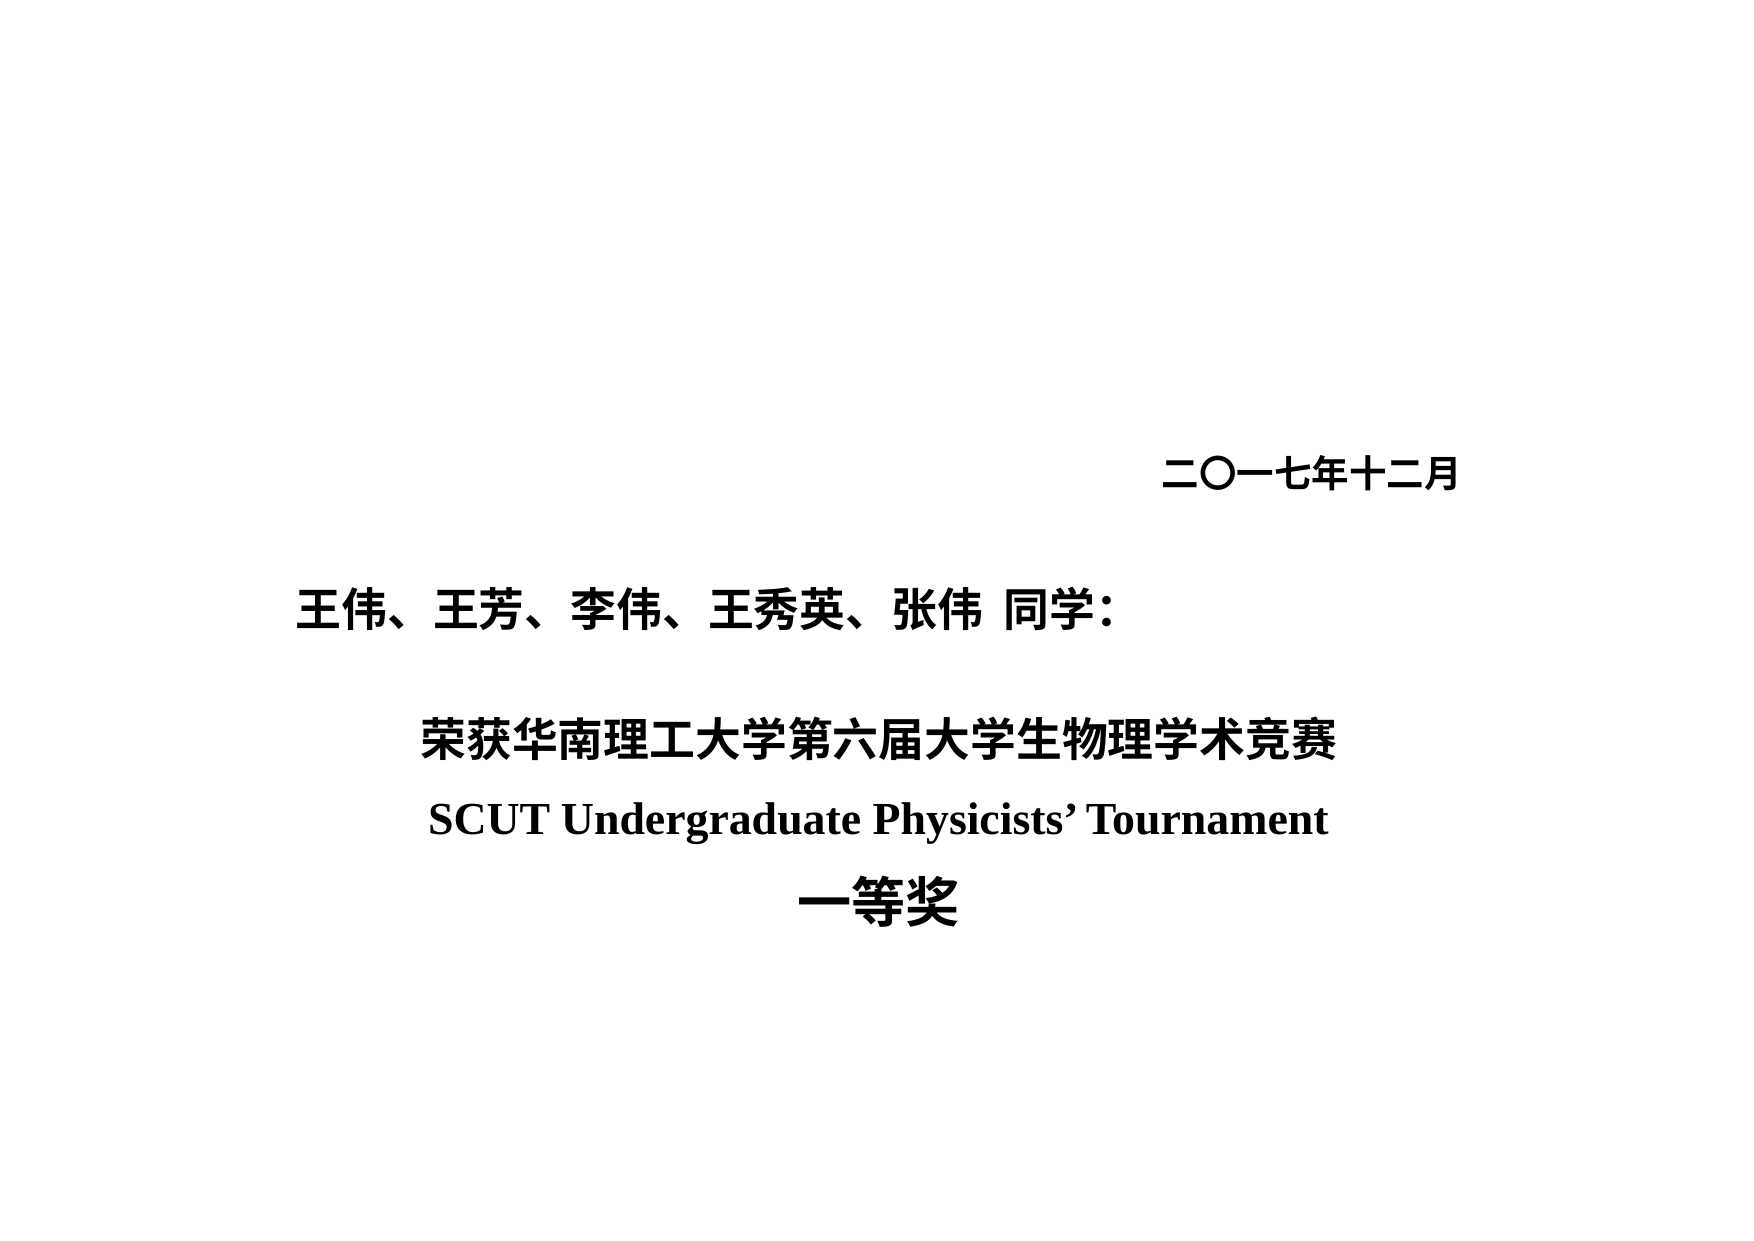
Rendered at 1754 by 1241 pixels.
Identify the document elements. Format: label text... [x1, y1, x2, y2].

text 二〇一七年十二月 [295, 438, 1461, 503]
text 一等奖 [295, 850, 1461, 948]
text SCUT Undergraduate Physicists’ Tournament [295, 785, 1461, 850]
text 荣获华南理工大学第六届大学生物理学术竞赛 [295, 688, 1461, 785]
text 王伟、王芳、李伟、王秀英、张伟 同学： [295, 558, 1461, 655]
